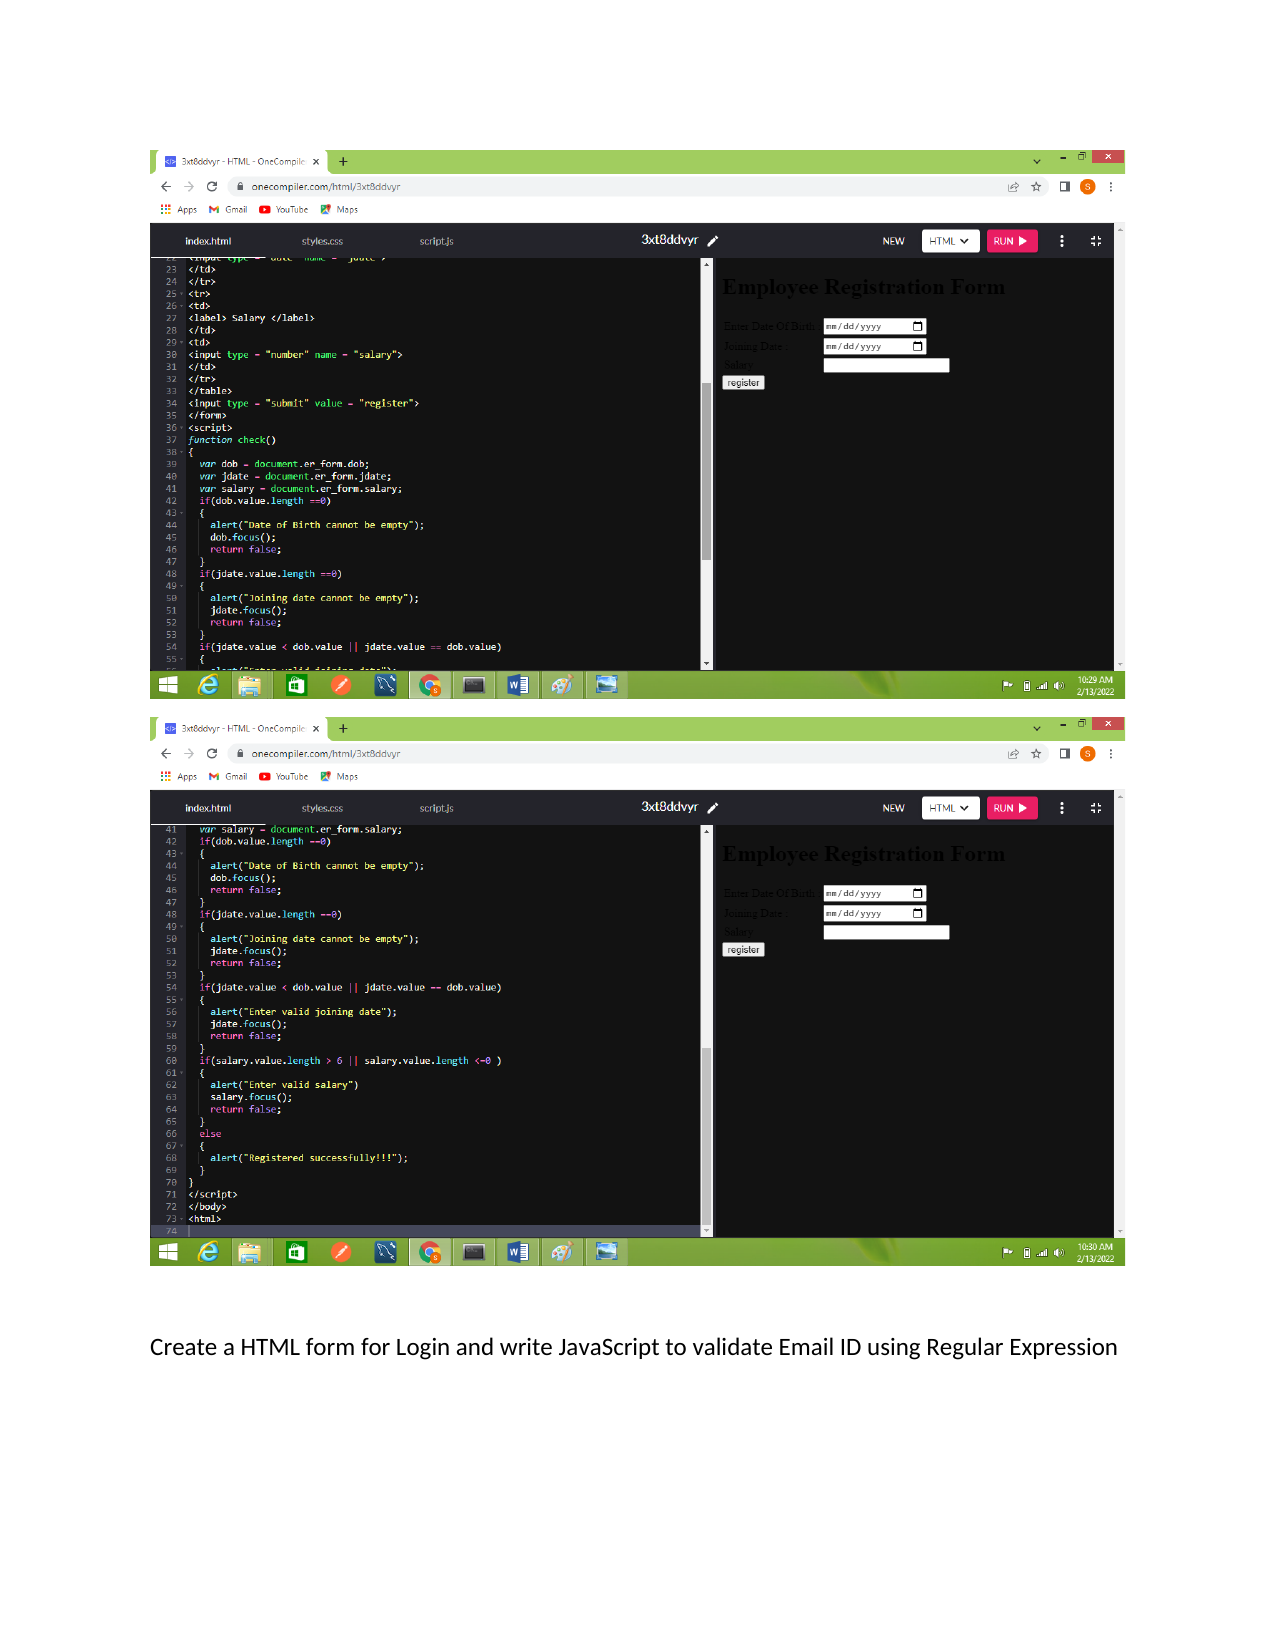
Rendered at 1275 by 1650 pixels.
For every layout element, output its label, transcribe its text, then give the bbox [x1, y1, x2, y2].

text Create a HTML form for Login and write JavaScript to validate Email ID using Regular Expression [150, 1331, 1125, 1361]
picture [150, 717, 1125, 1266]
picture [150, 150, 1125, 699]
